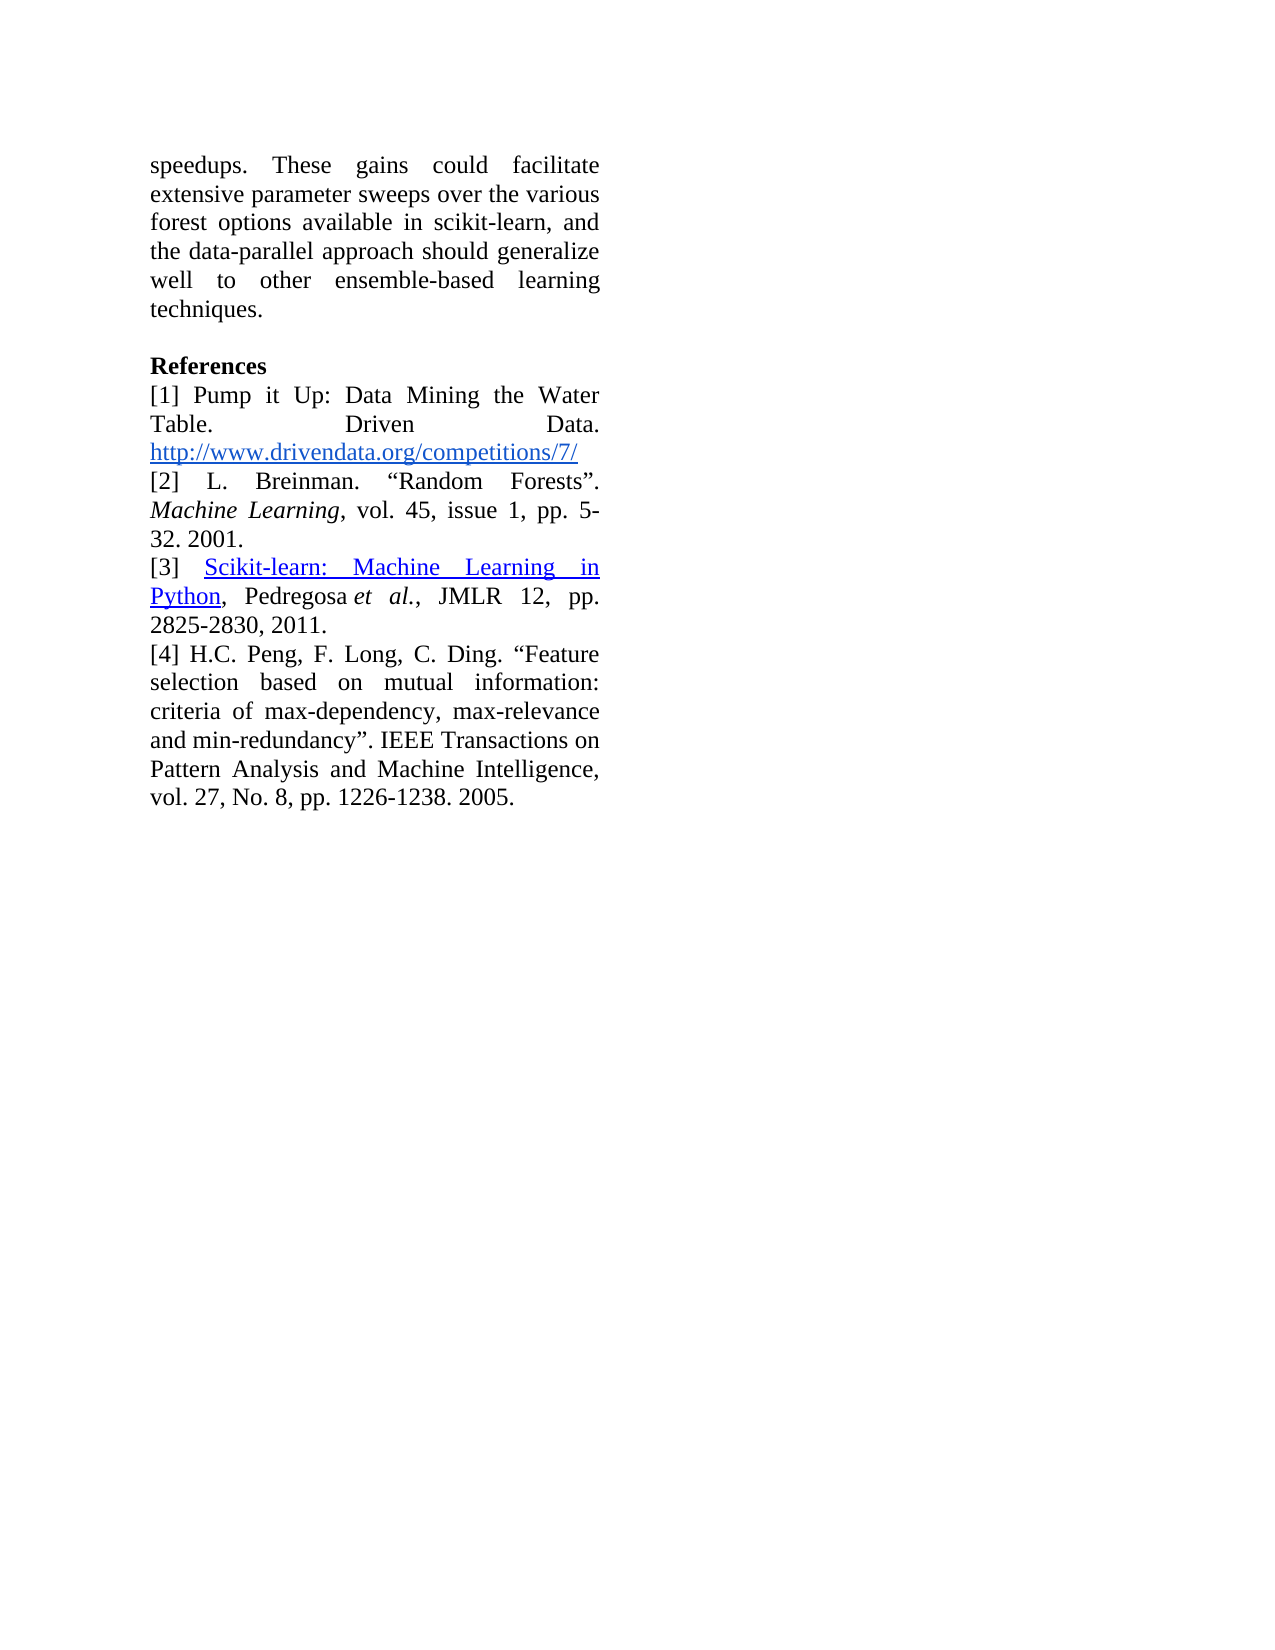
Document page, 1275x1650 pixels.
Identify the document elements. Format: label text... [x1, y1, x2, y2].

text References [150, 351, 600, 380]
text [3] Scikit-learn: Machine Learning in Python, Pedregosa et al., JMLR 12, pp. 2825-2830, 2011. [150, 552, 600, 639]
text [1] Pump it Up: Data Mining the Water Table. Driven Data. http://www.drivendata.org/competitions/7/ [150, 380, 600, 466]
text [4] H.C. Peng, F. Long, C. Ding. “Feature selection based on mutual information: criteria of max-dependency, max-relevance and min-redundancy”. IEEE Transactions on Pattern Analysis and Machine Intelligence, vol. 27, No. 8, pp. 1226-1238. 2005. [150, 639, 600, 811]
text [2] L. Breinman. “Random Forests”. Machine Learning, vol. 45, issue 1, pp. 5-32. 2001. [150, 466, 600, 552]
